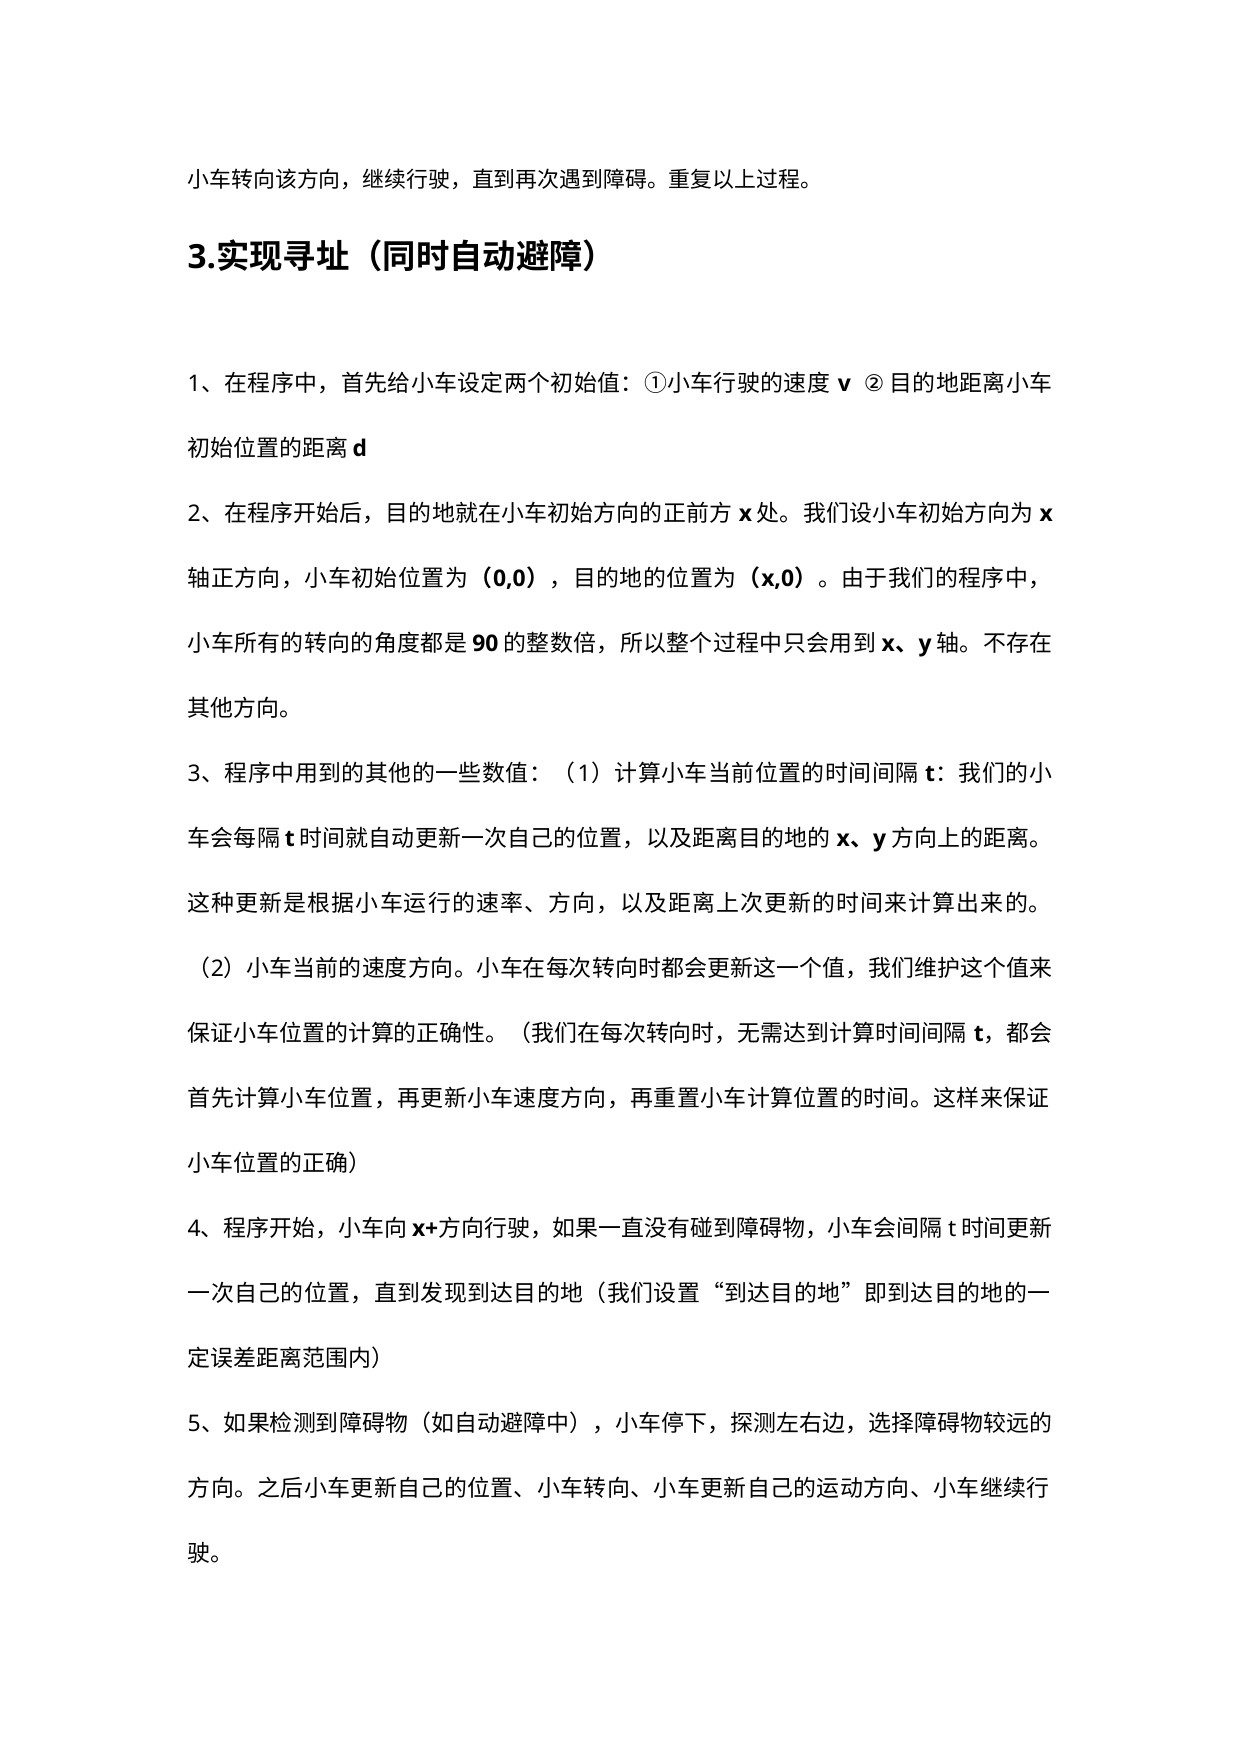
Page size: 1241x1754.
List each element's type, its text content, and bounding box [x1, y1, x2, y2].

subtitle 3.实现寻址（同时自动避障） [187, 222, 1053, 287]
text 2、在程序开始后，目的地就在小车初始方向的正前方x处。我们设小车初始方向为x轴正方向，小车初始位置为（0,0），目的地的位置为（x,0）。由于我们的程序中，小车所有的转向的角度都是90的整数倍，所以整个过程中只会用到x、y轴。不存在其他方向。 [187, 479, 1053, 739]
text 1、在程序中，首先给小车设定两个初始值：①小车行驶的速度v ②目的地距离小车初始位置的距离d [187, 349, 1053, 479]
text 3、程序中用到的其他的一些数值：（1）计算小车当前位置的时间间隔t：我们的小车会每隔t时间就自动更新一次自己的位置，以及距离目的地的x、y方向上的距离。这种更新是根据小车运行的速率、方向，以及距离上次更新的时间来计算出来的。（2）小车当前的速度方向。小车在每次转向时都会更新这一个值，我们维护这个值来保证小车位置的计算的正确性。（我们在每次转向时，无需达到计算时间间隔t，都会首先计算小车位置，再更新小车速度方向，再重置小车计算位置的时间。这样来保证小车位置的正确） [187, 739, 1053, 1194]
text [187, 162, 1053, 194]
text 5、如果检测到障碍物（如自动避障中），小车停下，探测左右边，选择障碍物较远的方向。之后小车更新自己的位置、小车转向、小车更新自己的运动方向、小车继续行驶。 [187, 1389, 1053, 1584]
text 4、程序开始，小车向x+方向行驶，如果一直没有碰到障碍物，小车会间隔t时间更新一次自己的位置，直到发现到达目的地（我们设置“到达目的地”即到达目的地的一定误差距离范围内） [187, 1194, 1053, 1389]
